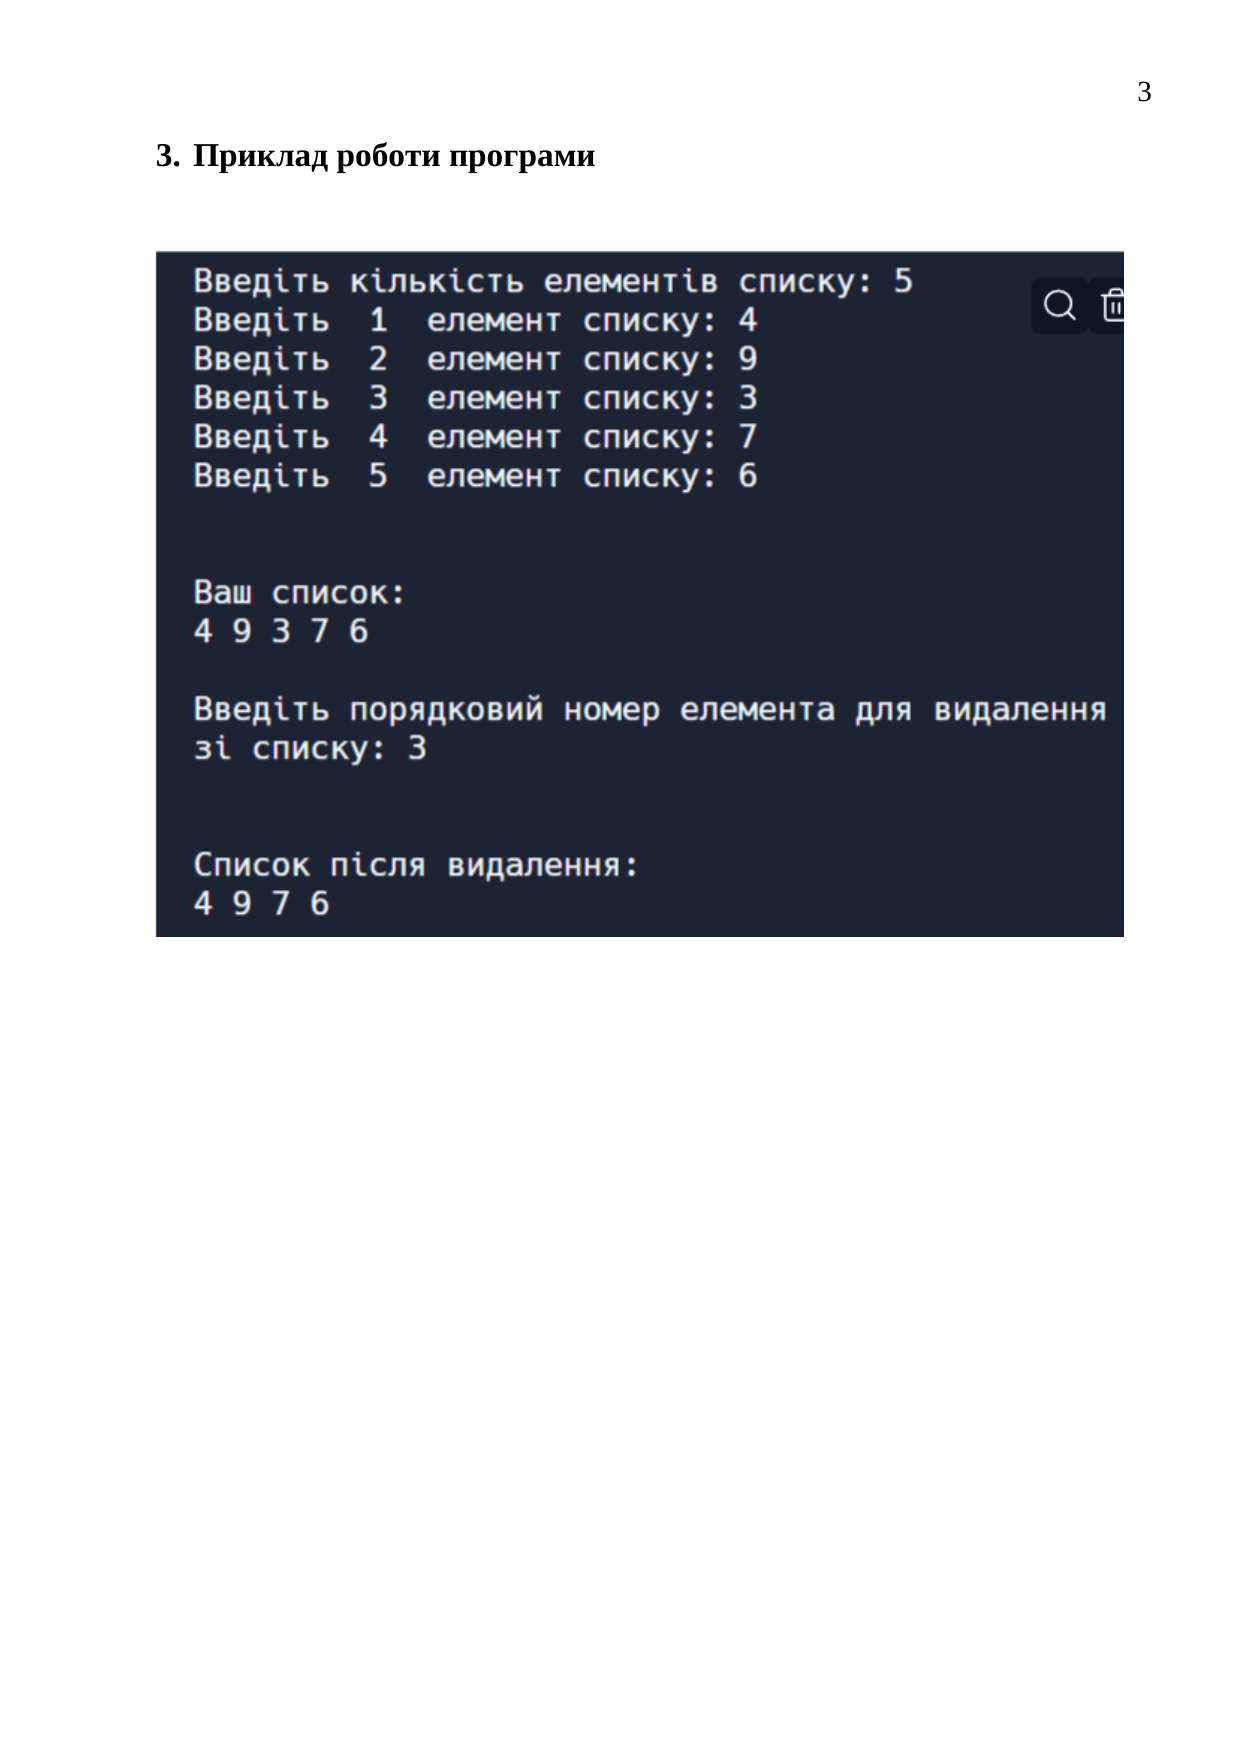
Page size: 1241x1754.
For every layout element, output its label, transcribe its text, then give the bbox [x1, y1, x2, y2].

picture [155, 250, 1124, 937]
list Приклад роботи програми [156, 135, 1152, 174]
